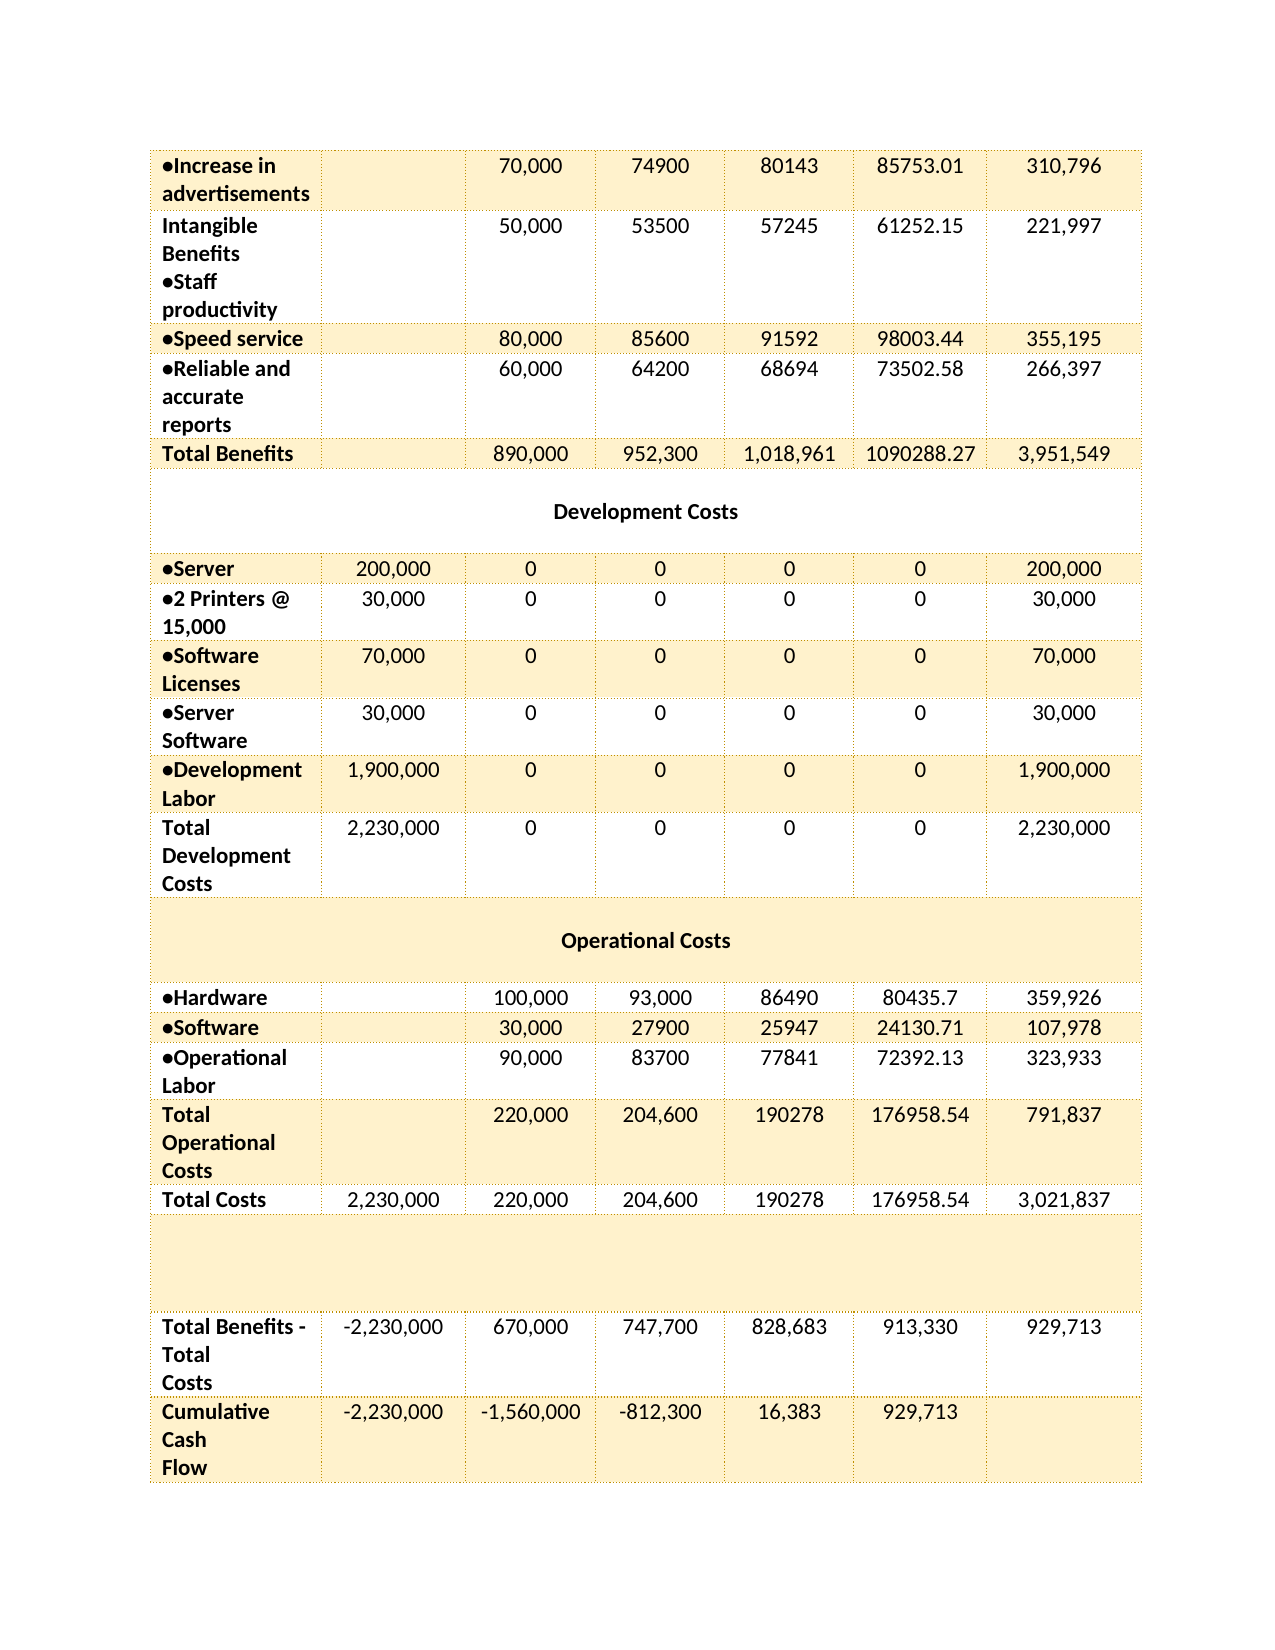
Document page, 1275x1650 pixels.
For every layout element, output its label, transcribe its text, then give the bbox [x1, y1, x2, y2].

table_cell 0 [725, 755, 854, 812]
table_cell •Speed service [151, 323, 321, 353]
table_cell •Server [151, 553, 321, 583]
table_cell 0 [596, 698, 725, 754]
table_cell •Increase in advertisements [151, 150, 321, 210]
table_cell 200,000 [321, 553, 466, 583]
table_cell [321, 1012, 466, 1042]
table_cell 929,713 [854, 1396, 987, 1482]
table_cell Operational Costs [151, 897, 1141, 982]
table_cell Total Benefits [151, 438, 321, 468]
table_cell 0 [466, 553, 596, 583]
table_cell 929,713 [987, 1311, 1141, 1396]
table_cell 107,978 [987, 1012, 1141, 1042]
table_cell 176958.54 [854, 1099, 987, 1184]
table_cell 91592 [725, 323, 854, 353]
table_cell 791,837 [987, 1099, 1141, 1184]
table_cell 86490 [725, 982, 854, 1012]
table_cell 83700 [596, 1042, 725, 1099]
table_cell 359,926 [987, 982, 1141, 1012]
table_cell 0 [854, 583, 987, 640]
table_cell •Server Software [151, 698, 321, 754]
table_cell 204,600 [596, 1184, 725, 1214]
table_cell 0 [596, 812, 725, 897]
table_cell •Operational Labor [151, 1042, 321, 1099]
table_cell -1,560,000 [466, 1396, 596, 1482]
table_cell 80143 [725, 150, 854, 210]
table_cell 85753.01 [854, 150, 987, 210]
table_cell 670,000 [466, 1311, 596, 1396]
table_cell [321, 1099, 466, 1184]
table_cell 0 [466, 812, 596, 897]
table_cell •Hardware [151, 982, 321, 1012]
table_cell 30,000 [321, 698, 466, 754]
table_cell 204,600 [596, 1099, 725, 1184]
table_cell 0 [725, 698, 854, 754]
table_cell 0 [854, 812, 987, 897]
table_cell •2 Printers @ 15,000 [151, 583, 321, 640]
table_cell [151, 1214, 1141, 1311]
table_cell 60,000 [466, 353, 596, 438]
table_cell 0 [596, 640, 725, 697]
table_cell [321, 1042, 466, 1099]
table_cell Total Costs [151, 1184, 321, 1214]
table_cell 0 [725, 640, 854, 697]
table_cell 80435.7 [854, 982, 987, 1012]
table_cell [987, 1396, 1141, 1482]
table_cell [321, 150, 466, 210]
table_cell Total Development Costs [151, 812, 321, 897]
table_cell 3,951,549 [987, 438, 1141, 468]
table_cell 200,000 [987, 553, 1141, 583]
table_cell 0 [854, 755, 987, 812]
table_cell 90,000 [466, 1042, 596, 1099]
table_cell 221,997 [987, 210, 1141, 323]
table_cell 24130.71 [854, 1012, 987, 1042]
table_cell 80,000 [466, 323, 596, 353]
table_cell 50,000 [466, 210, 596, 323]
table_cell •Software [151, 1012, 321, 1042]
table_cell 30,000 [466, 1012, 596, 1042]
table_cell 0 [466, 755, 596, 812]
table_cell 0 [725, 553, 854, 583]
table_cell 70,000 [321, 640, 466, 697]
table_cell 266,397 [987, 353, 1141, 438]
table_cell [321, 210, 466, 323]
table_cell 30,000 [987, 698, 1141, 754]
table_cell 2,230,000 [321, 812, 466, 897]
table_cell -2,230,000 [321, 1311, 466, 1396]
table_cell •Development Labor [151, 755, 321, 812]
table_cell 3,021,837 [987, 1184, 1141, 1214]
table_cell 310,796 [987, 150, 1141, 210]
table_cell 72392.13 [854, 1042, 987, 1099]
table_cell 0 [466, 698, 596, 754]
table_cell Cumulative Cash Flow [151, 1396, 321, 1482]
table_cell 0 [854, 640, 987, 697]
table_cell 0 [466, 583, 596, 640]
table_cell 70,000 [987, 640, 1141, 697]
table_cell 73502.58 [854, 353, 987, 438]
table_cell 30,000 [321, 583, 466, 640]
table_cell Total Operational Costs [151, 1099, 321, 1184]
table_cell 1,018,961 [725, 438, 854, 468]
table_cell -2,230,000 [321, 1396, 466, 1482]
table_cell 2,230,000 [321, 1184, 466, 1214]
table_cell 100,000 [466, 982, 596, 1012]
table_cell 53500 [596, 210, 725, 323]
table_cell 74900 [596, 150, 725, 210]
table_cell 57245 [725, 210, 854, 323]
table_cell 30,000 [987, 583, 1141, 640]
table_cell 176958.54 [854, 1184, 987, 1214]
table_cell 2,230,000 [987, 812, 1141, 897]
table_cell 323,933 [987, 1042, 1141, 1099]
table_cell 1,900,000 [321, 755, 466, 812]
table_cell 0 [596, 583, 725, 640]
table_cell 68694 [725, 353, 854, 438]
table_cell Total Benefits - Total Costs [151, 1311, 321, 1396]
table_cell [321, 323, 466, 353]
table_cell •Reliable and accurate reports [151, 353, 321, 438]
table_cell 85600 [596, 323, 725, 353]
table_cell 0 [596, 755, 725, 812]
table_cell 0 [466, 640, 596, 697]
table_cell 747,700 [596, 1311, 725, 1396]
table_cell 355,195 [987, 323, 1141, 353]
table_cell 77841 [725, 1042, 854, 1099]
table_cell •Software Licenses [151, 640, 321, 697]
table_cell 220,000 [466, 1099, 596, 1184]
table_cell Intangible Benefits •Staff productivity [151, 210, 321, 323]
table_cell 890,000 [466, 438, 596, 468]
table_cell [321, 353, 466, 438]
table_cell 190278 [725, 1184, 854, 1214]
table_cell -812,300 [596, 1396, 725, 1482]
table_cell 0 [596, 553, 725, 583]
table_cell 98003.44 [854, 323, 987, 353]
table_cell 0 [725, 583, 854, 640]
table_cell 25947 [725, 1012, 854, 1042]
table_cell 913,330 [854, 1311, 987, 1396]
table_cell 64200 [596, 353, 725, 438]
table_cell 1,900,000 [987, 755, 1141, 812]
table_cell 828,683 [725, 1311, 854, 1396]
table_cell 0 [854, 698, 987, 754]
table_cell 93,000 [596, 982, 725, 1012]
table_cell 70,000 [466, 150, 596, 210]
table_cell 0 [854, 553, 987, 583]
table_cell 61252.15 [854, 210, 987, 323]
table_cell 220,000 [466, 1184, 596, 1214]
table_cell 190278 [725, 1099, 854, 1184]
table_cell 27900 [596, 1012, 725, 1042]
table_cell 16,383 [725, 1396, 854, 1482]
table_cell 0 [725, 812, 854, 897]
table_cell [321, 982, 466, 1012]
table_cell 1090288.27 [854, 438, 987, 468]
table_cell 952,300 [596, 438, 725, 468]
table_cell [321, 438, 466, 468]
table_cell Development Costs [151, 468, 1141, 553]
